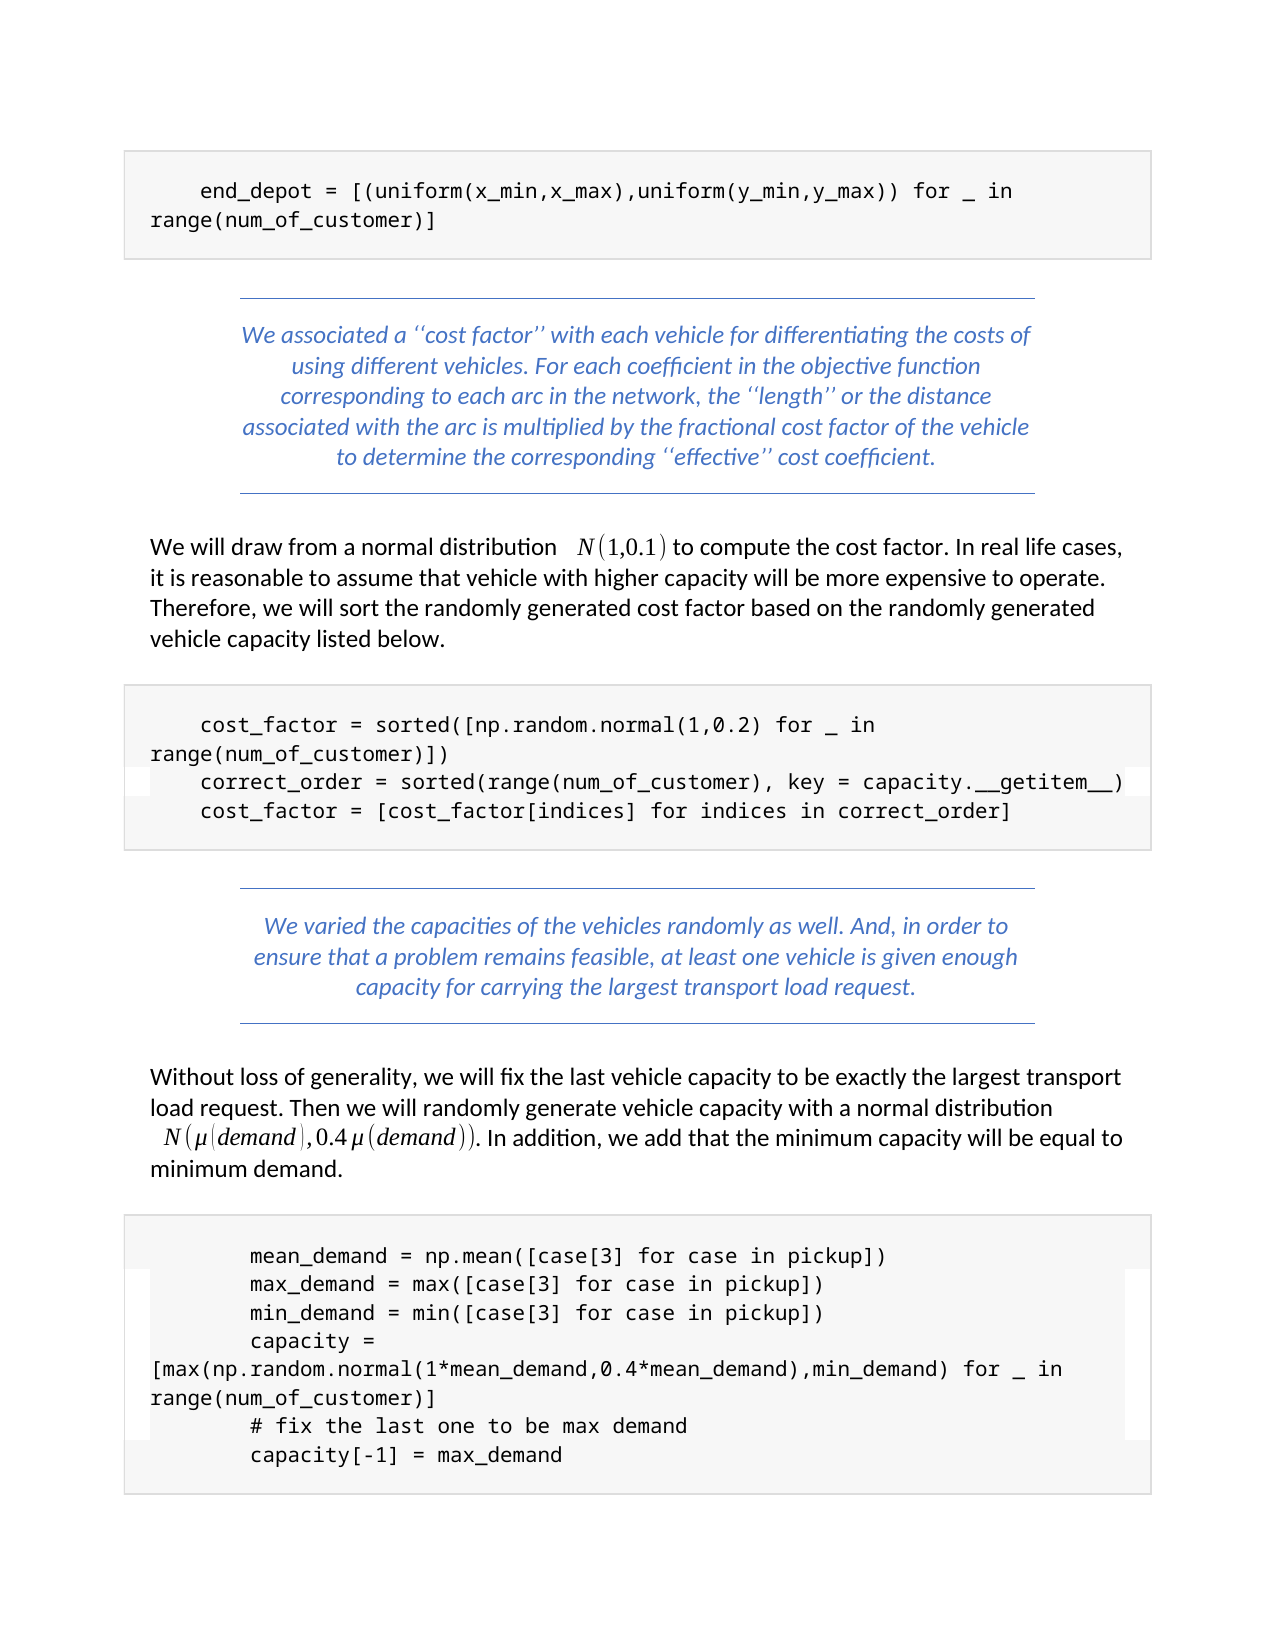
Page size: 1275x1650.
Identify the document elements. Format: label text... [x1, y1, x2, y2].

text max_demand = max([case[3] for case in pickup]) [150, 1269, 1125, 1298]
text We varied the capacities of the vehicles randomly as well. And, in order to ensure that a problem remains feasible, at least one vehicle is given enough capacity for carrying the largest transport load request. [240, 889, 1035, 1023]
text We associated a ‘‘cost factor’’ with each vehicle for differentiating the costs of using different vehicles. For each coefﬁcient in the objective function corresponding to each arc in the network, the ‘‘length’’ or the distance associated with the arc is multiplied by the fractional cost factor of the vehicle to determine the corresponding ‘‘effective’’ cost coefﬁcient. [240, 299, 1035, 493]
text capacity = [max(np.random.normal(1*mean_demand,0.4*mean_demand),min_demand) for _ in range(num_of_customer)] [150, 1326, 1125, 1411]
text min_demand = min([case[3] for case in pickup]) [150, 1298, 1125, 1326]
text Without loss of generality, we will fix the last vehicle capacity to be exactly the largest transport load request. Then we will randomly generate vehicle capacity with a normal distribution . In addition, we add that the minimum capacity will be equal to minimum demand. [150, 1061, 1125, 1184]
text mean_demand = np.mean([case[3] for case in pickup]) [125, 1216, 1150, 1269]
text capacity[-1] = max_demand [125, 1413, 1150, 1493]
text We will draw from a normal distribution to compute the cost factor. In real life cases, it is reasonable to assume that vehicle with higher capacity will be more expensive to operate. Therefore, we will sort the randomly generated cost factor based on the randomly generated vehicle capacity listed below. [150, 531, 1125, 653]
text cost_factor = sorted([np.random.normal(1,0.2) for _ in range(num_of_customer)]) [125, 686, 1150, 767]
text cost_factor = [cost_factor[indices] for indices in correct_order] [125, 769, 1150, 849]
text end_depot = [(uniform(x_min,x_max),uniform(y_min,y_max)) for _ in range(num_of_customer)] [125, 152, 1150, 258]
